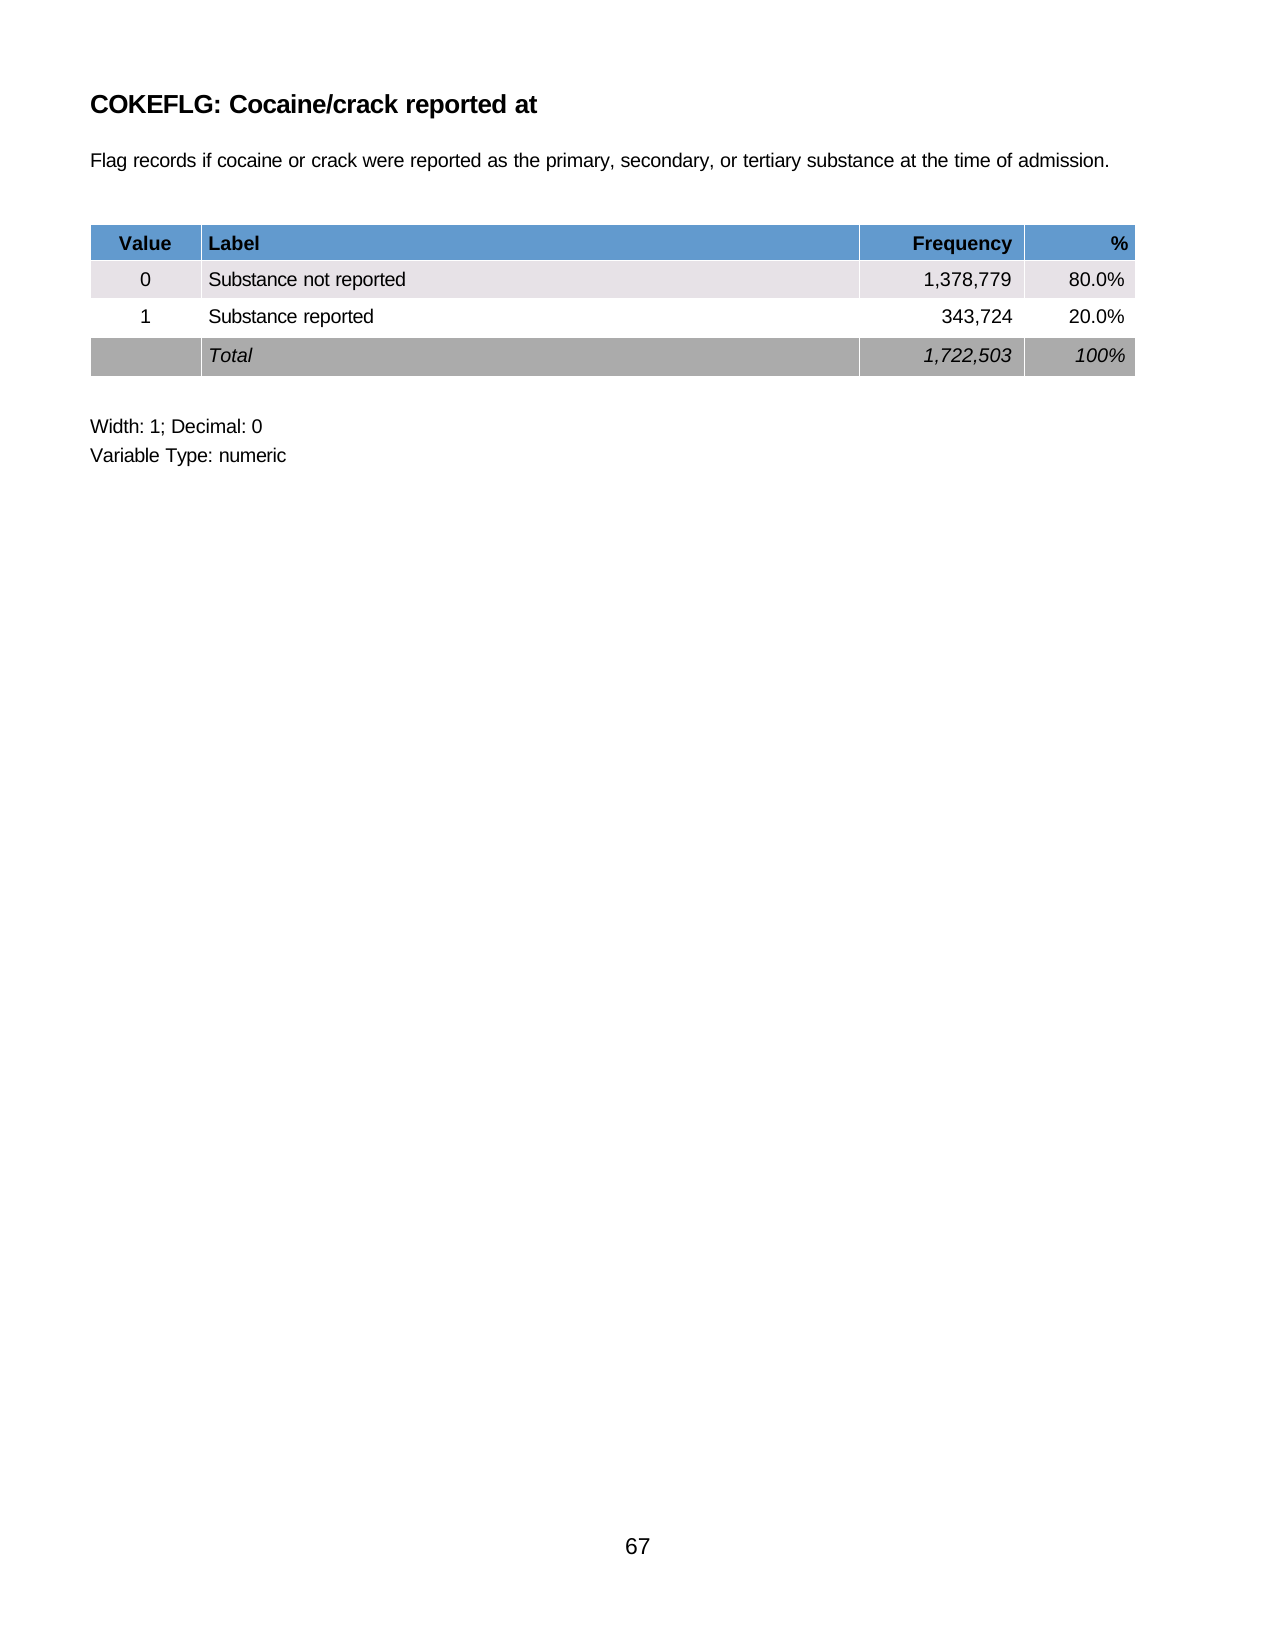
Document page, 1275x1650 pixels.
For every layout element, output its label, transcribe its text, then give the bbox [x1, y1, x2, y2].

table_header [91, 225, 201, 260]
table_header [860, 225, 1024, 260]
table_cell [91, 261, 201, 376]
text Width: 1; Decimal: 0 Variable Type: numeric [90, 414, 329, 467]
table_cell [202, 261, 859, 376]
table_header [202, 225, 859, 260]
text Flag records if cocaine or crack were reported as the primary, secondary, or tertiary substance at the time of admission. [90, 149, 1175, 171]
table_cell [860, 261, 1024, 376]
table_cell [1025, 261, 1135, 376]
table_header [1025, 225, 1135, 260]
